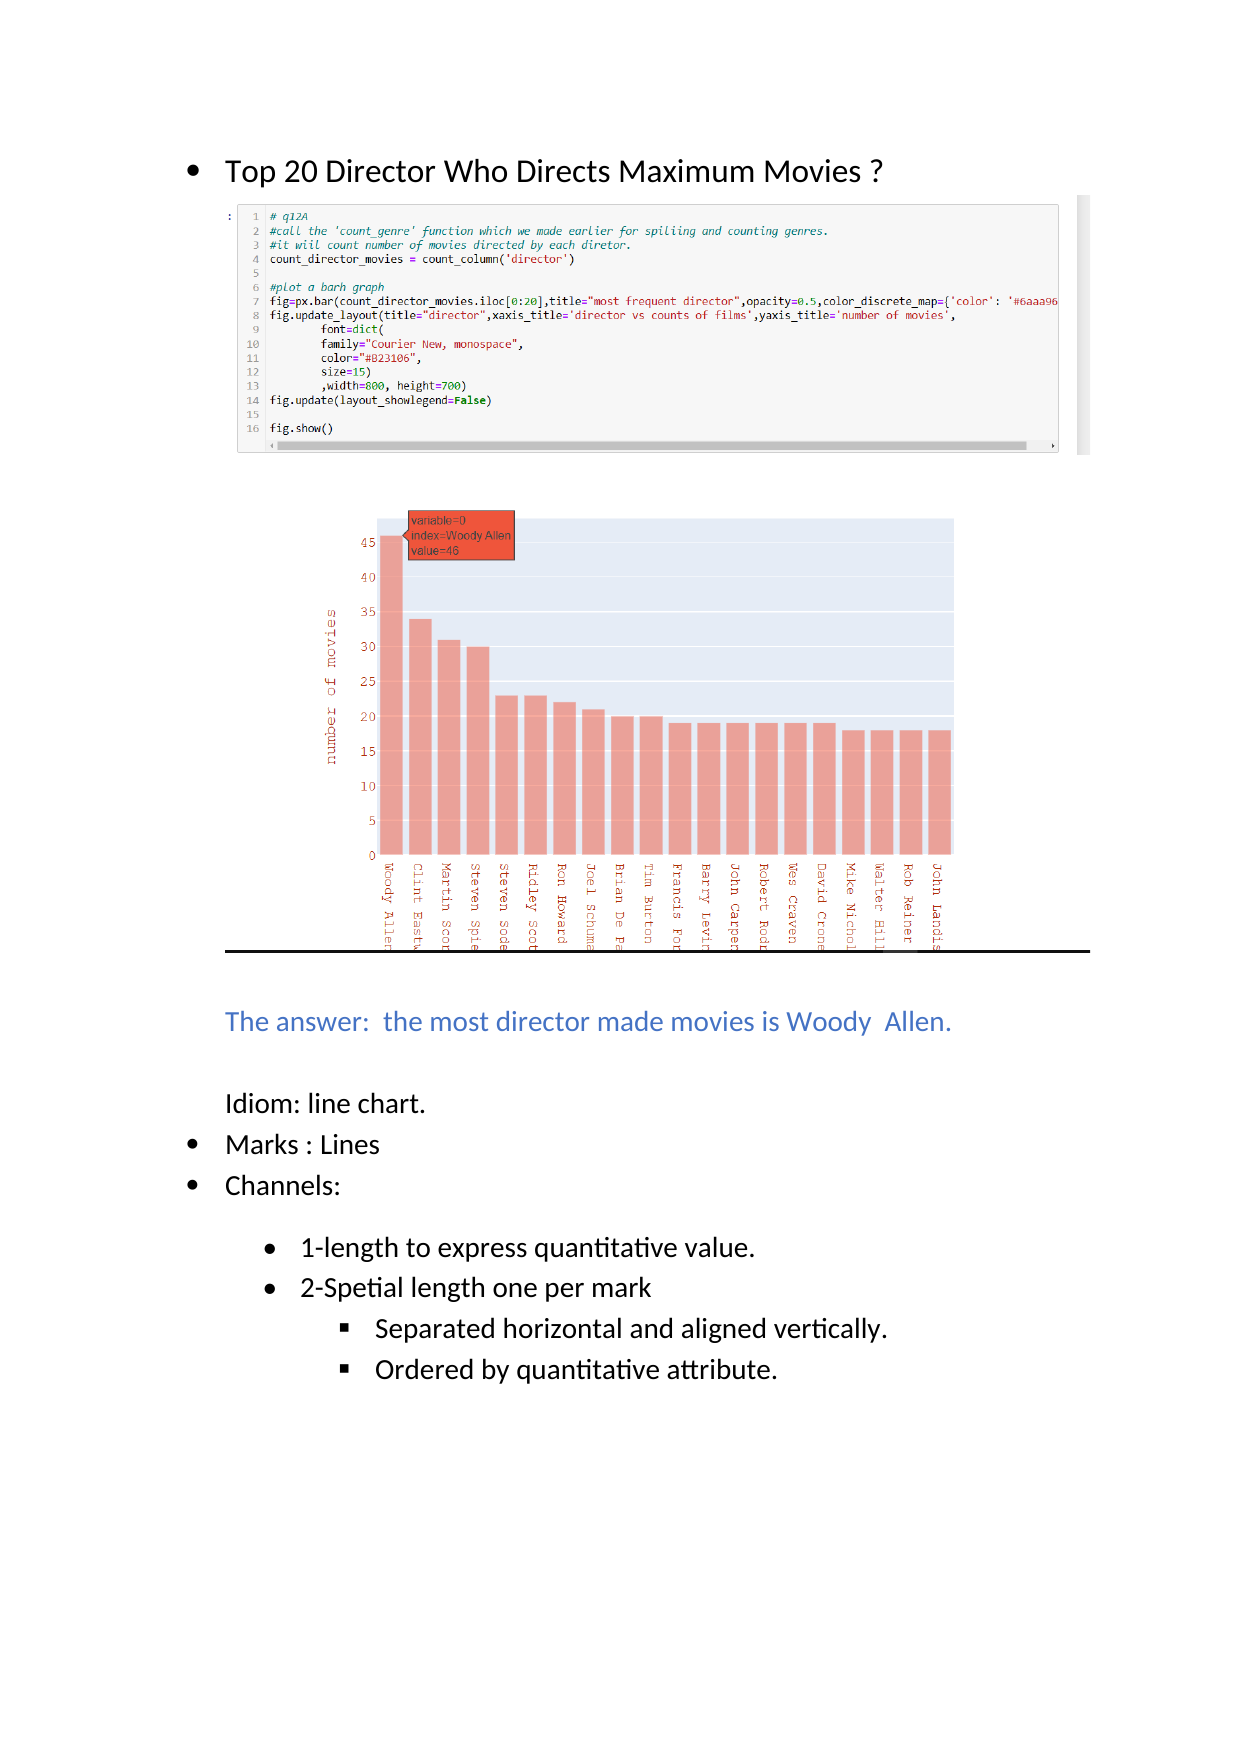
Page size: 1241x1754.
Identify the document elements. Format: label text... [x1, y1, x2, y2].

list Separated horizontal and aligned vertically. [337, 1311, 1090, 1346]
list Marks : Lines [187, 1126, 1090, 1162]
text Idiom: line chart. [225, 1085, 1090, 1121]
list 2-Spetial length one per mark [262, 1269, 1090, 1305]
list Ordered by quantitative attribute. [337, 1351, 1090, 1387]
picture [225, 477, 1091, 953]
list 1-length to express quantitative value. [262, 1229, 1090, 1264]
picture [225, 195, 1091, 455]
text The answer: the most director made movies is Woody Allen. [225, 1003, 1090, 1039]
list Channels: [187, 1167, 1090, 1202]
